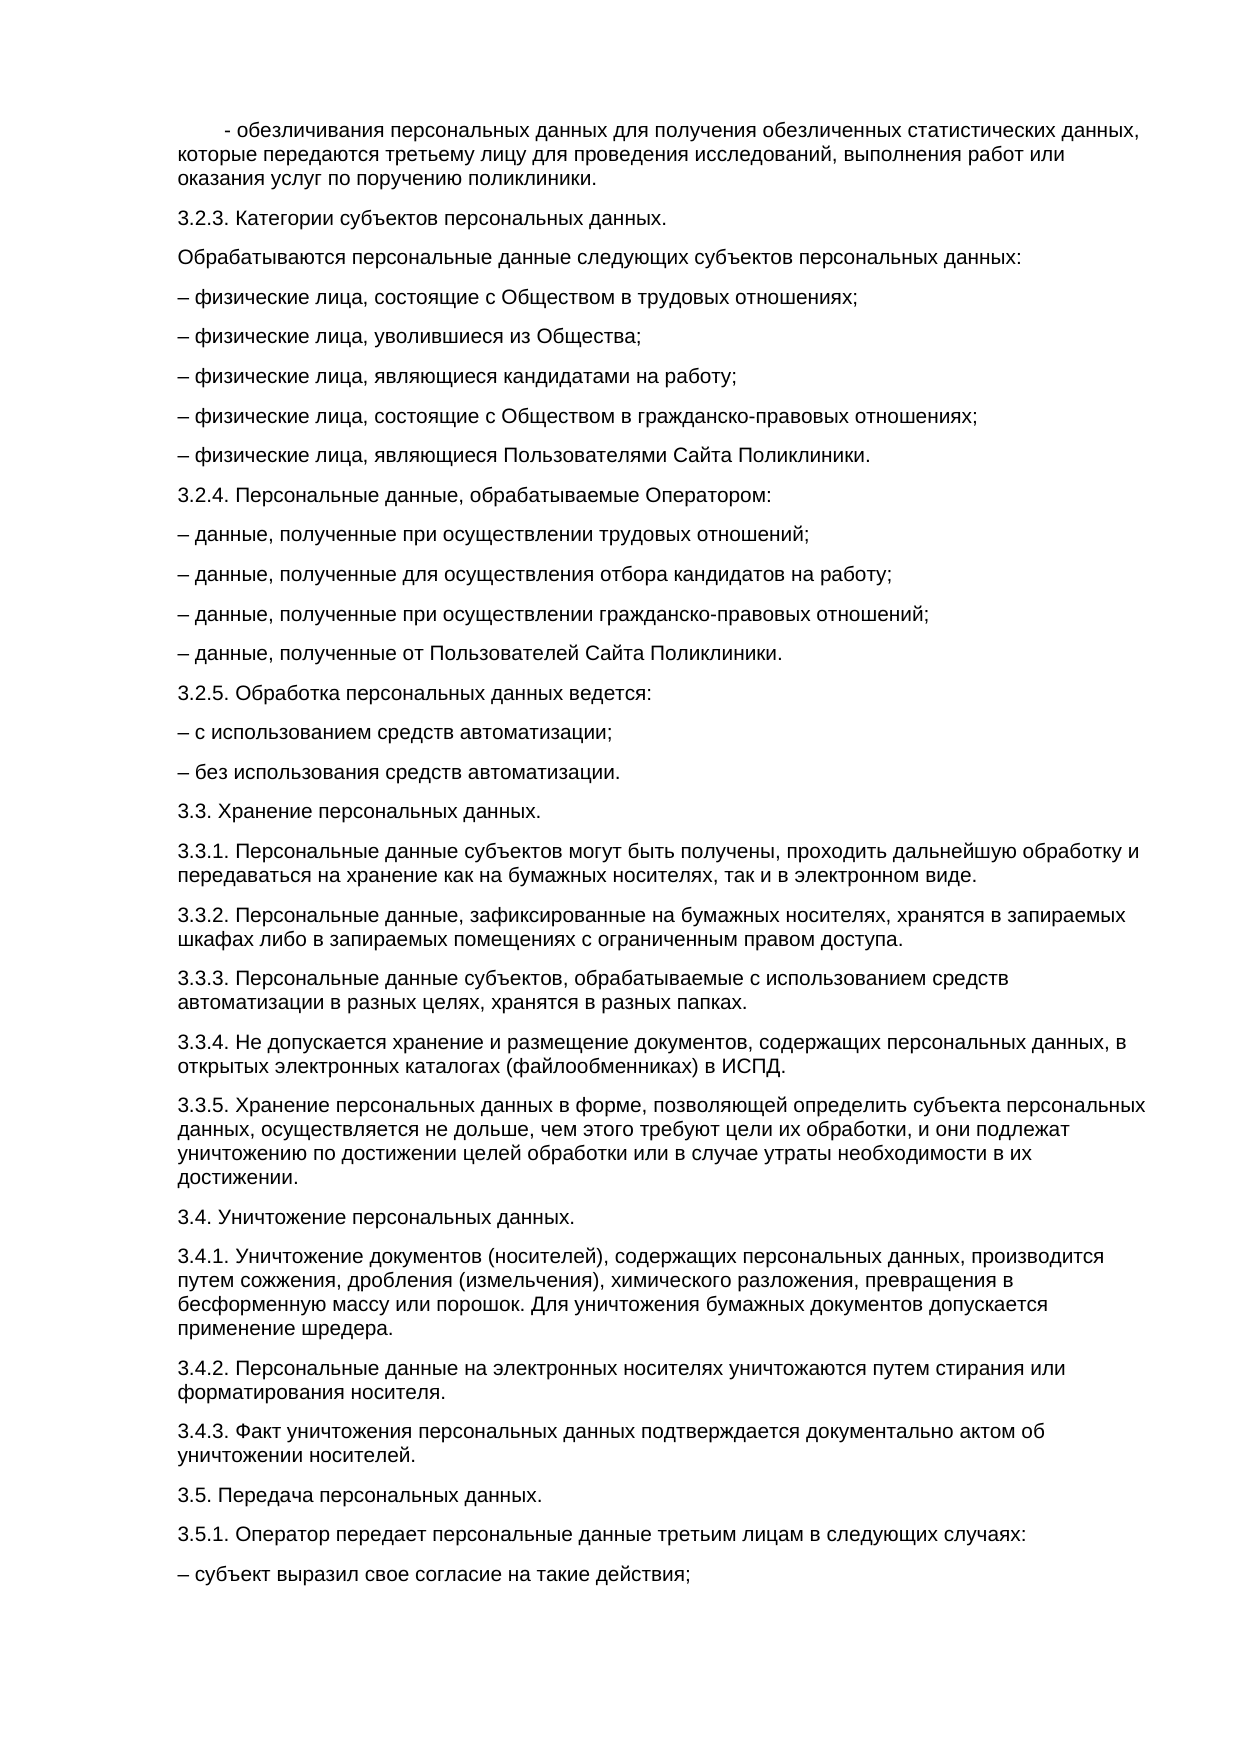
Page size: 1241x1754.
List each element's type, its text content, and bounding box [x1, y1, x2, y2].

text – данные, полученные от Пользователей Сайта Поликлиники. [177, 641, 1152, 665]
text 3.2.5. Обработка персональных данных ведется: [177, 681, 1152, 704]
text Обрабатываются персональные данные следующих субъектов персональных данных: [177, 245, 1152, 269]
text – без использования средств автоматизации. [177, 760, 1152, 784]
text 3.3.3. Персональные данные субъектов, обрабатываемые с использованием средств автоматизации в разных целях, хранятся в разных папках. [177, 966, 1152, 1014]
text 3.3.1. Персональные данные субъектов могут быть получены, проходить дальнейшую обработку и передаваться на хранение как на бумажных носителях, так и в электронном виде. [177, 839, 1152, 887]
text 3.5. Передача персональных данных. [177, 1483, 1152, 1507]
text – физические лица, состоящие с Обществом в гражданско-правовых отношениях; [177, 403, 1152, 427]
text – данные, полученные при осуществлении гражданско-правовых отношений; [177, 601, 1152, 625]
text – физические лица, являющиеся Пользователями Сайта Поликлиники. [177, 443, 1152, 467]
text 3.5.1. Оператор передает персональные данные третьим лицам в следующих случаях: [177, 1522, 1152, 1546]
text – данные, полученные для осуществления отбора кандидатов на работу; [177, 562, 1152, 586]
text 3.4.2. Персональные данные на электронных носителях уничтожаются путем стирания или форматирования носителя. [177, 1356, 1152, 1403]
text 3.4.1. Уничтожение документов (носителей), содержащих персональных данных, производится путем сожжения, дробления (измельчения), химического разложения, превращения в бесформенную массу или порошок. Для уничтожения бумажных документов допускается применение шредера. [177, 1244, 1152, 1340]
text - обезличивания персональных данных для получения обезличенных статистических данных, которые передаются третьему лицу для проведения исследований, выполнения работ или оказания услуг по поручению поликлиники. [177, 118, 1152, 190]
text 3.3.4. Не допускается хранение и размещение документов, содержащих персональных данных, в открытых электронных каталогах (файлообменниках) в ИСПД. [177, 1029, 1152, 1077]
text – физические лица, уволившиеся из Общества; [177, 324, 1152, 348]
text 3.3.5. Хранение персональных данных в форме, позволяющей определить субъекта персональных данных, осуществляется не дольше, чем этого требуют цели их обработки, и они подлежат уничтожению по достижении целей обработки или в случае утраты необходимости в их достижении. [177, 1093, 1152, 1189]
text – субъект выразил свое согласие на такие действия; [177, 1562, 1152, 1586]
text 3.2.4. Персональные данные, обрабатываемые Оператором: [177, 483, 1152, 507]
text 3.3. Хранение персональных данных. [177, 799, 1152, 823]
text 3.3.2. Персональные данные, зафиксированные на бумажных носителях, хранятся в запираемых шкафах либо в запираемых помещениях с ограниченным правом доступа. [177, 902, 1152, 950]
text 3.2.3. Категории субъектов персональных данных. [177, 206, 1152, 229]
text – физические лица, являющиеся кандидатами на работу; [177, 364, 1152, 388]
text 3.4.3. Факт уничтожения персональных данных подтверждается документально актом об уничтожении носителей. [177, 1419, 1152, 1467]
text – данные, полученные при осуществлении трудовых отношений; [177, 522, 1152, 546]
text – физические лица, состоящие с Обществом в трудовых отношениях; [177, 285, 1152, 309]
text – с использованием средств автоматизации; [177, 720, 1152, 744]
text 3.4. Уничтожение персональных данных. [177, 1204, 1152, 1228]
